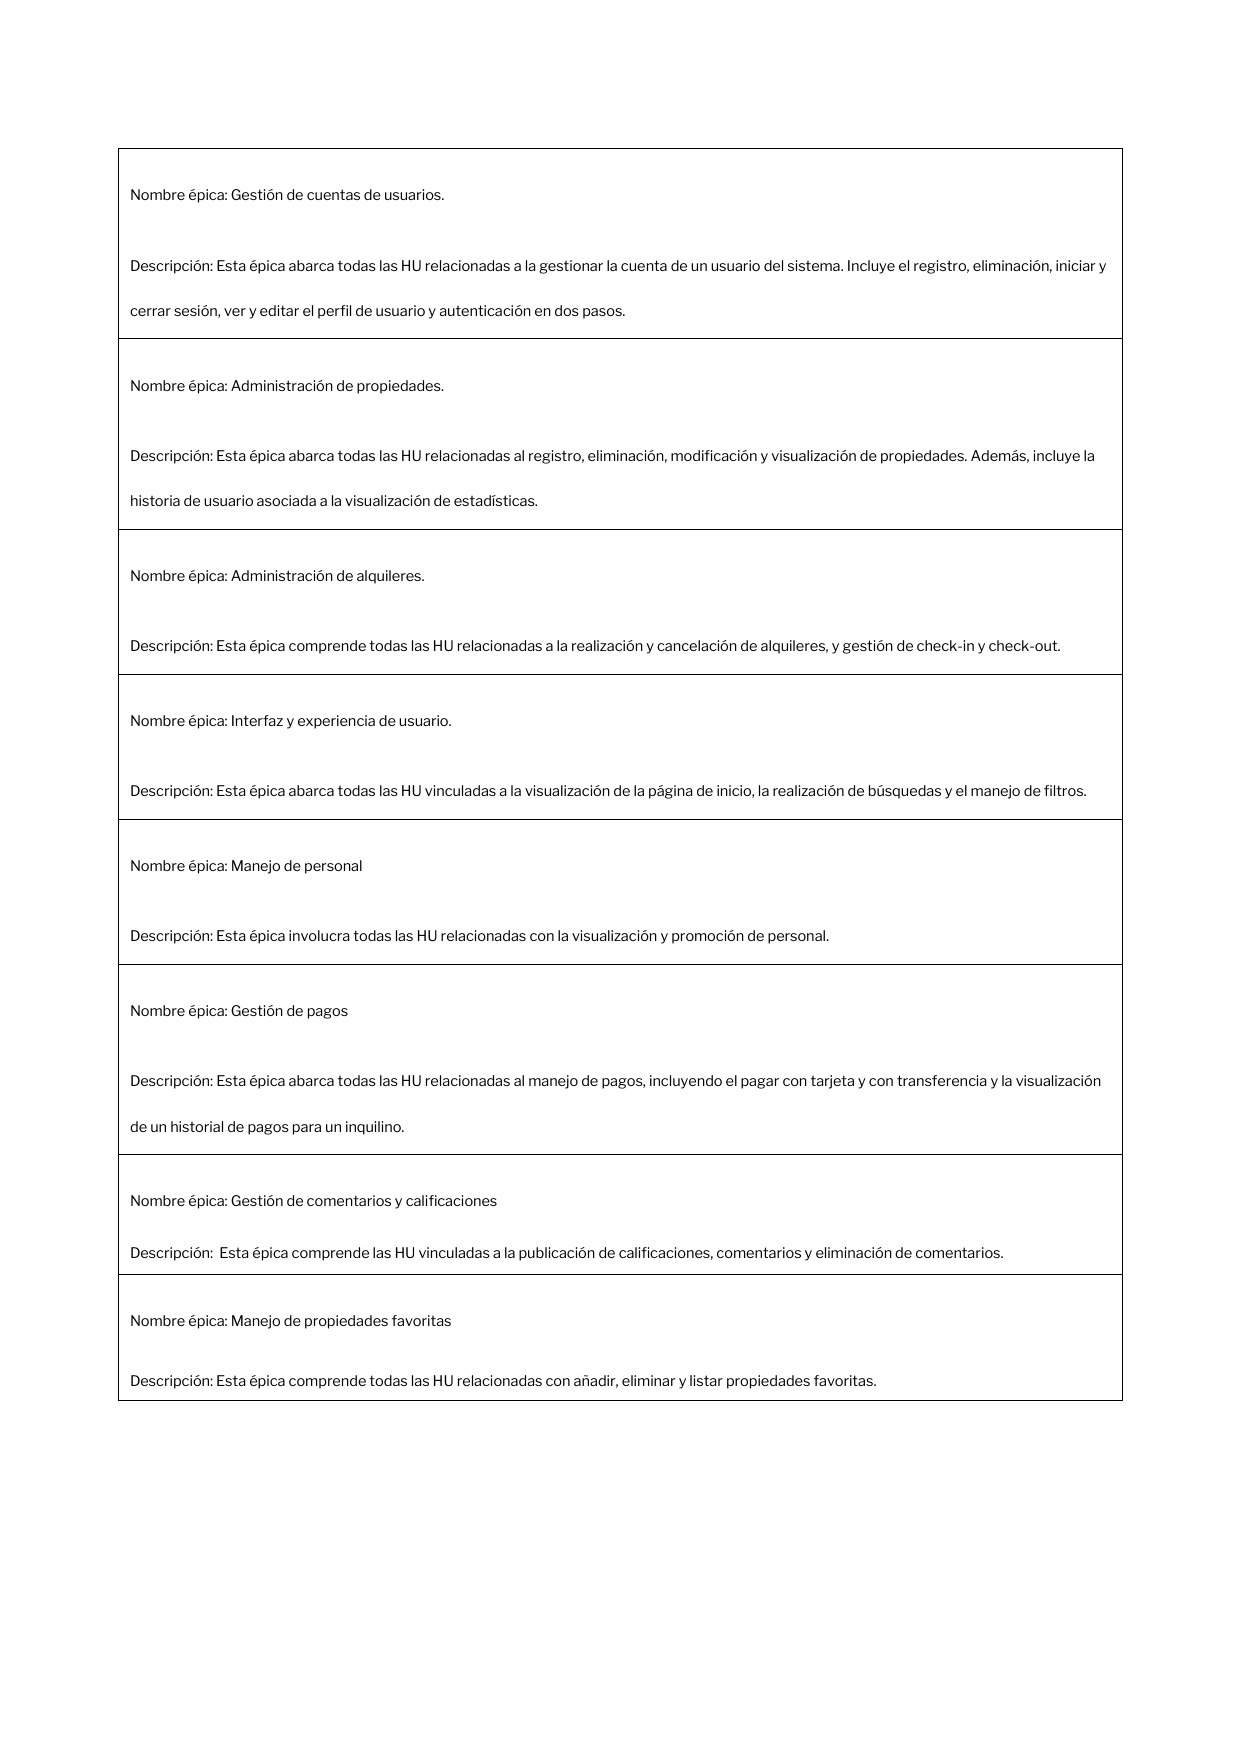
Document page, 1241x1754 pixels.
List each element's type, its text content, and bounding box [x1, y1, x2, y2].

table_cell Nombre épica: Interfaz y experiencia de usuario. Descripción: Esta épica abarca todas las HU vinculadas a la visualización de la página de inicio, la realización de búsquedas y el manejo de filtros. [119, 675, 1122, 818]
table_cell Nombre épica: Gestión de pagos Descripción: Esta épica abarca todas las HU relacionadas al manejo de pagos, incluyendo el pagar con tarjeta y con transferencia y la visualización de un historial de pagos para un inquilino. [119, 965, 1122, 1154]
table_cell Nombre épica: Administración de propiedades. Descripción: Esta épica abarca todas las HU relacionadas al registro, eliminación, modificación y visualización de propiedades. Además, incluye la historia de usuario asociada a la visualización de estadísticas. [119, 339, 1122, 528]
table_cell Nombre épica: Gestión de comentarios y calificaciones Descripción: Esta épica comprende las HU vinculadas a la publicación de calificaciones, comentarios y eliminación de comentarios. [119, 1155, 1122, 1274]
table_cell Nombre épica: Administración de alquileres. Descripción: Esta épica comprende todas las HU relacionadas a la realización y cancelación de alquileres, y gestión de check-in y check-out. [119, 530, 1122, 673]
table_cell Nombre épica: Manejo de propiedades favoritas Descripción: Esta épica comprende todas las HU relacionadas con añadir, eliminar y listar propiedades favoritas. [119, 1275, 1122, 1400]
table_cell Nombre épica: Manejo de personal Descripción: Esta épica involucra todas las HU relacionadas con la visualización y promoción de personal. [119, 820, 1122, 963]
table_header Nombre épica: Gestión de cuentas de usuarios. Descripción: Esta épica abarca todas las HU relacionadas a la gestionar la cuenta de un usuario del sistema. Incluye el registro, eliminación, iniciar y cerrar sesión, ver y editar el perfil de usuario y autenticación en dos pasos. [119, 149, 1122, 338]
